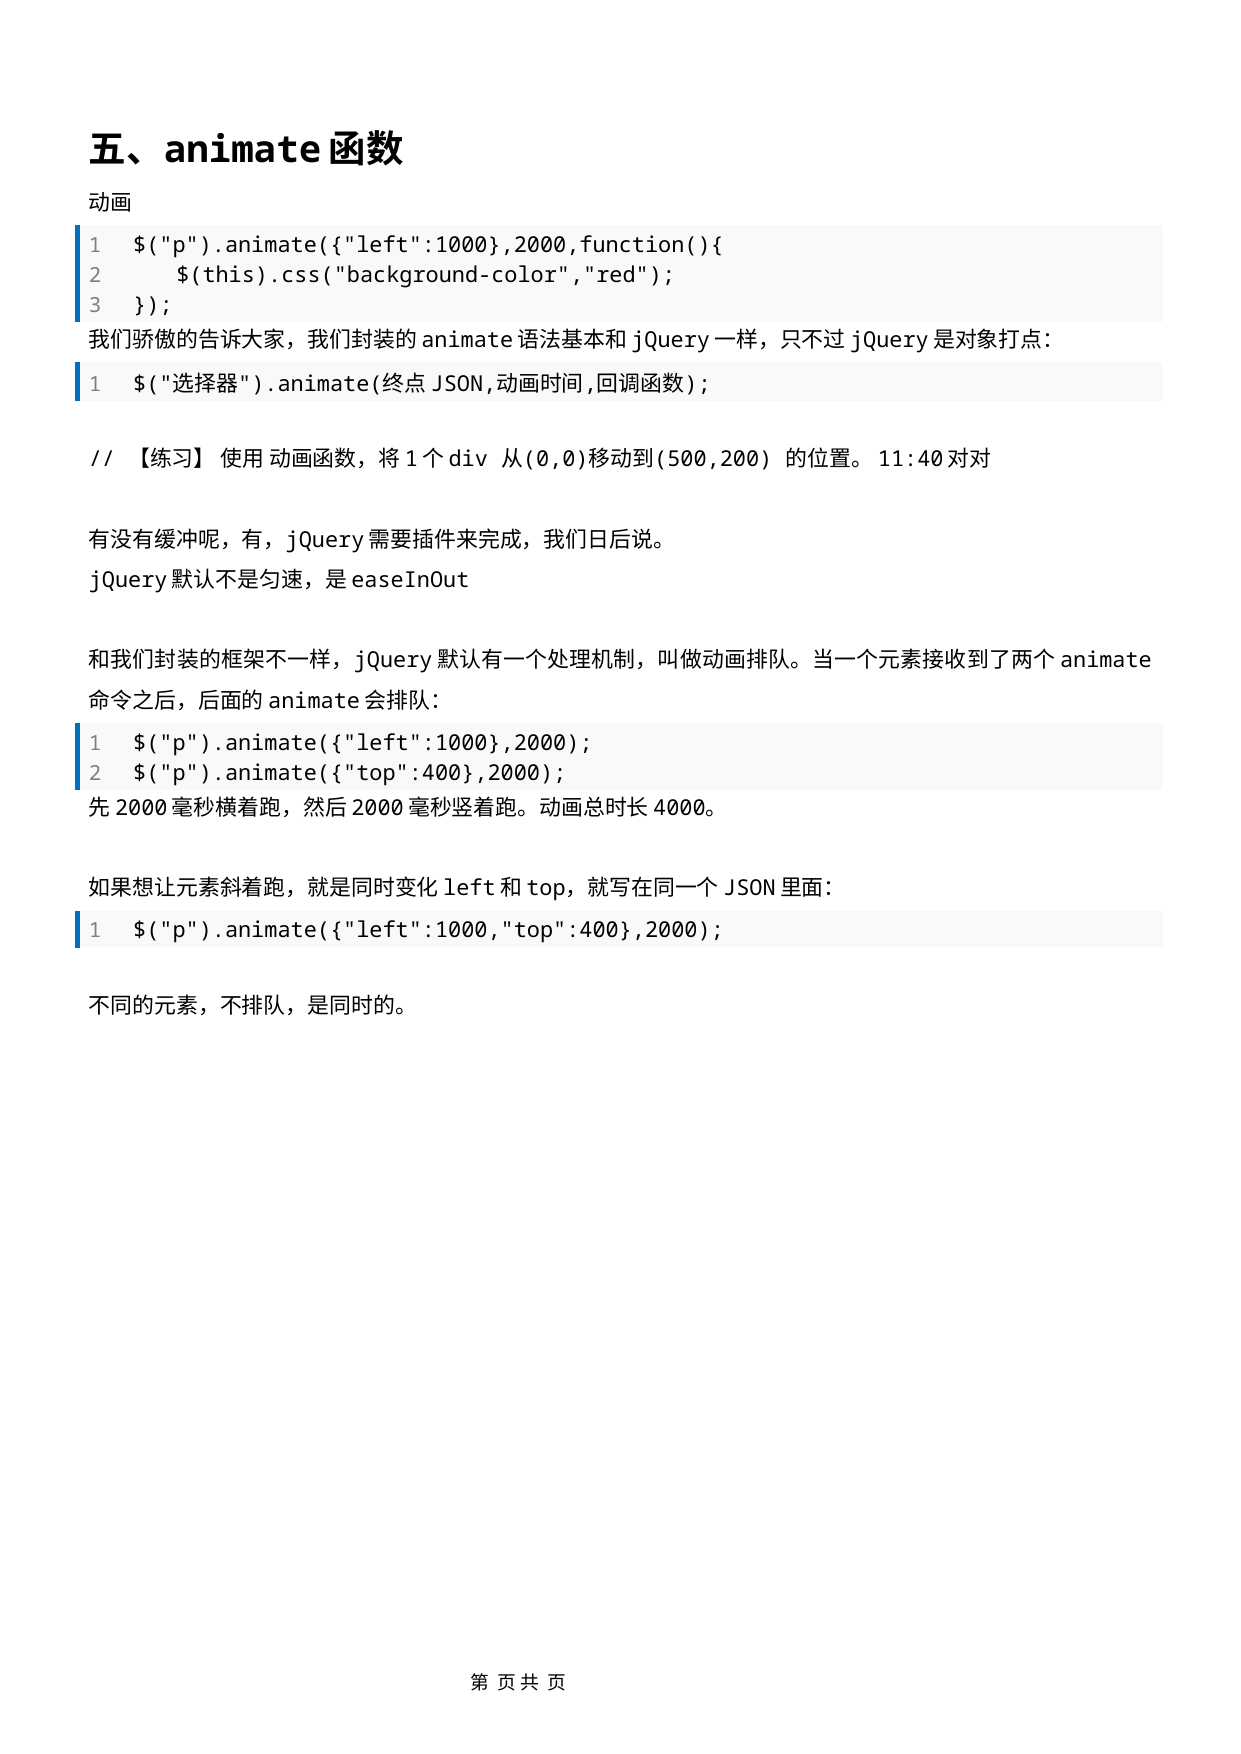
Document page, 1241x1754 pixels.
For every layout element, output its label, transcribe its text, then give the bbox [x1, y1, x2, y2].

text jQuery默认不是匀速，是easeInOut [88, 562, 1152, 594]
text 有没有缓冲呢，有，jQuery需要插件来完成，我们日后说。 [88, 521, 1152, 554]
text 先2000毫秒横着跑，然后2000毫秒竖着跑。动画总时长4000。 [88, 790, 1152, 822]
subtitle 五、animate函数 [88, 113, 1152, 178]
text 如果想让元素斜着跑，就是同时变化left和top，就写在同一个JSON里面： [88, 870, 1152, 903]
text 动画 [88, 185, 1152, 217]
text // 【练习】 使用 动画函数，将1个div 从(0,0)移动到(500,200) 的位置。 11:40对对 [88, 441, 1152, 473]
table_header $("选择器").animate(终点JSON,动画时间,回调函数); [80, 362, 1163, 401]
table_header $("p").animate({"left":1000},2000); $("p").animate({"top":400},2000); [80, 723, 1163, 790]
text 和我们封装的框架不一样，jQuery默认有一个处理机制，叫做动画排队。当一个元素接收到了两个animate命令之后，后面的animate会排队： [88, 642, 1152, 715]
text 我们骄傲的告诉大家，我们封装的animate语法基本和jQuery一样，只不过jQuery是对象打点： [88, 322, 1152, 354]
text 不同的元素，不排队，是同时的。 [88, 987, 1152, 1020]
table_header $("p").animate({"left":1000},2000,function(){ $(this).css("background-color","red"); }); [80, 225, 1163, 322]
table_header $("p").animate({"left":1000,"top":400},2000); [80, 911, 1163, 947]
